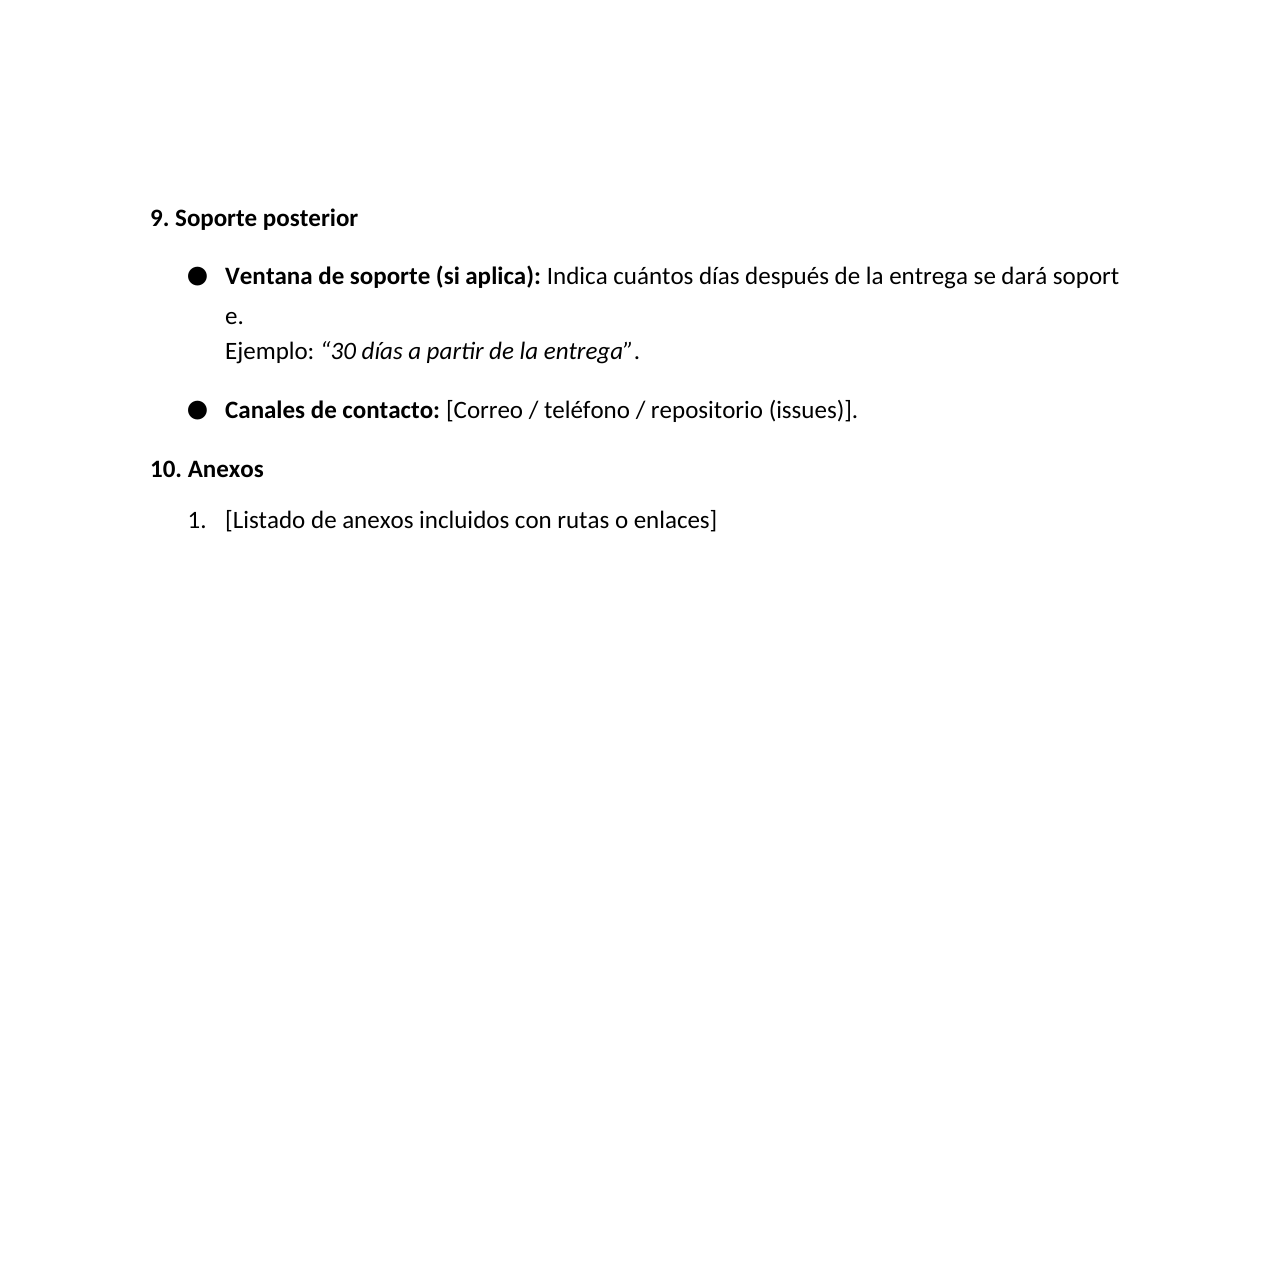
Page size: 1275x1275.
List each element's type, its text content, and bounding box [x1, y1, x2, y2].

text 9. Soporte posterior [150, 202, 1125, 232]
list [Listado de anexos incluidos con rutas o enlaces] [187, 504, 1125, 535]
list Ventana de soporte (si aplica): Indica cuántos días después de la entrega se dará soporte. Ejemplo: “30 días a partir de la entrega”. [187, 253, 1125, 366]
list Canales de contacto: [Correo / teléfono / repositorio (issues)]. [187, 387, 1125, 430]
text 10. Anexos [150, 453, 1125, 483]
